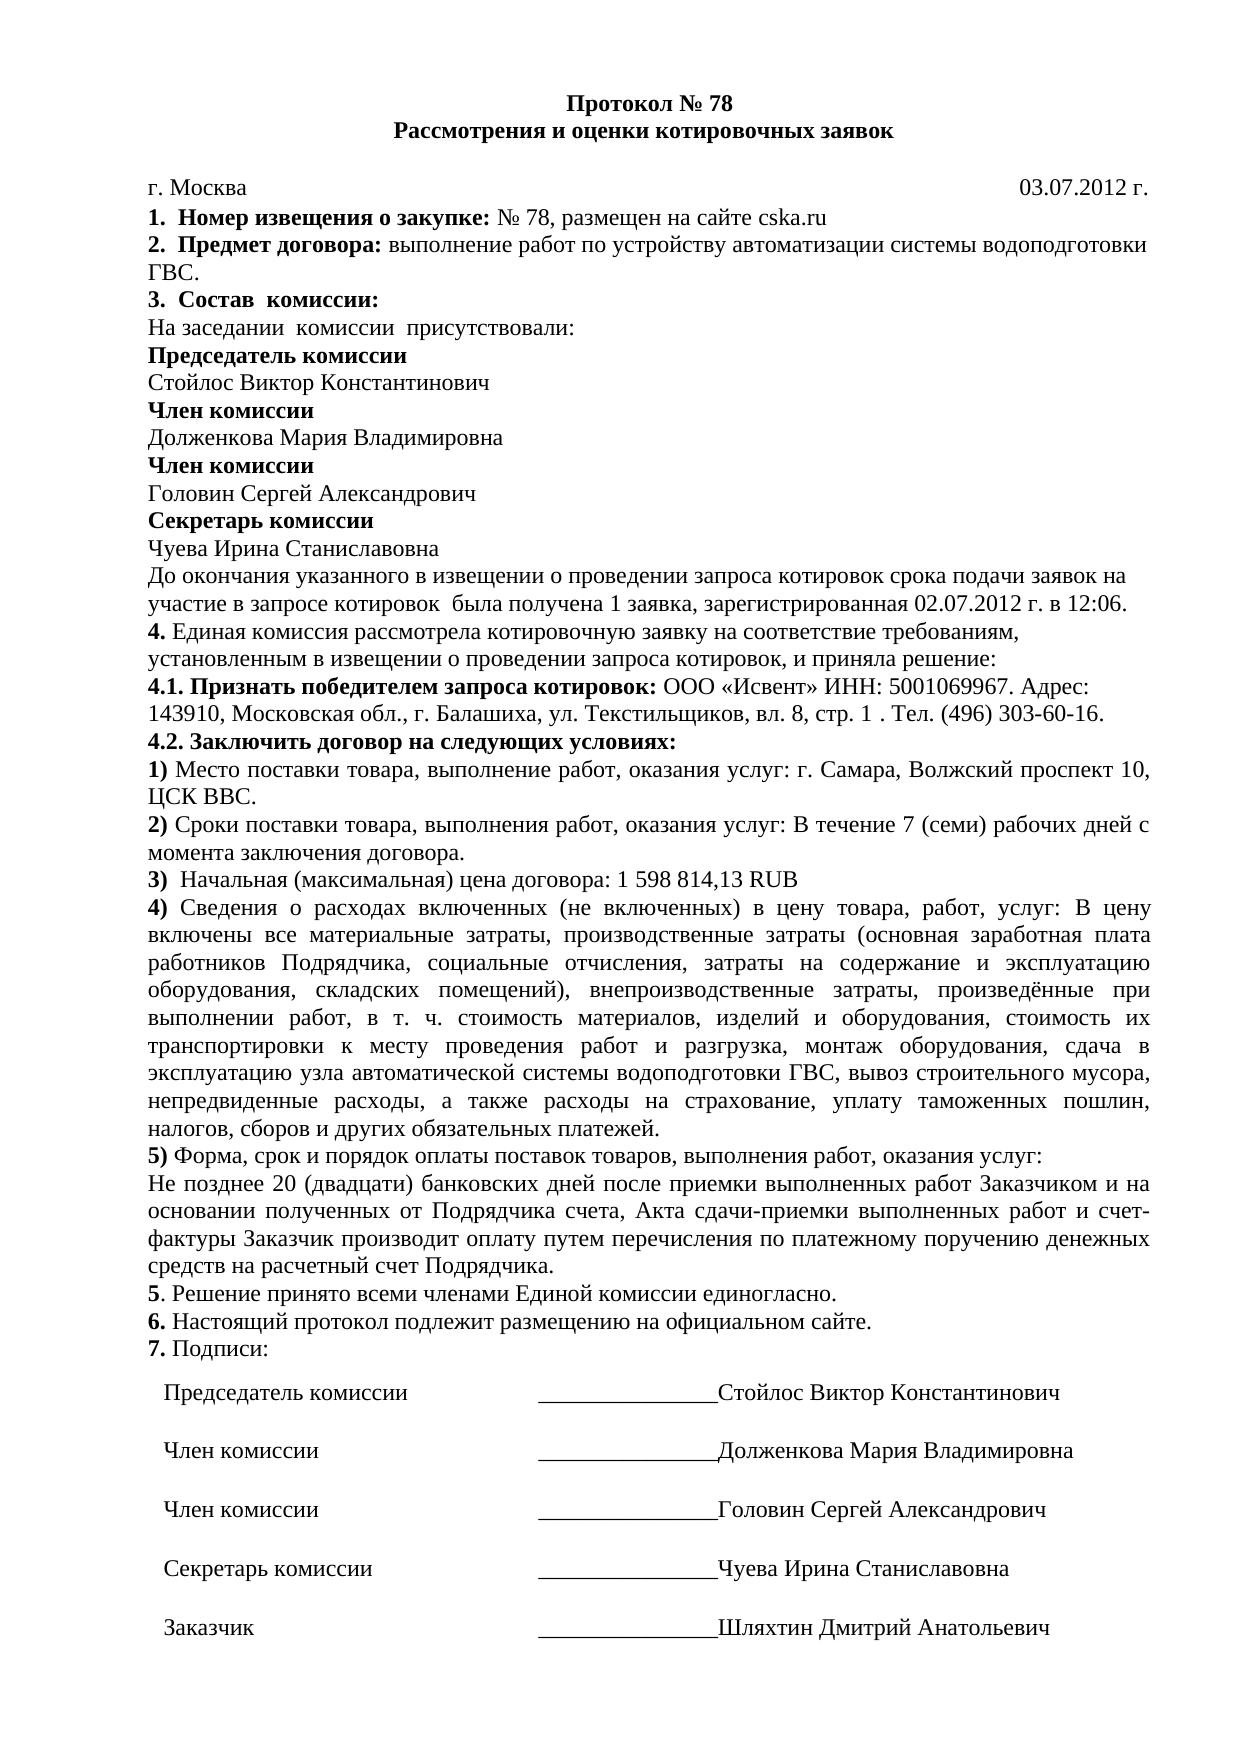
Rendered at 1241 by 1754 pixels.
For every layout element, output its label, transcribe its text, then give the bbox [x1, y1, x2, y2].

text 2. Предмет договора: выполнение работ по устройству автоматизации системы водоподготовки ГВС. [148, 230, 1152, 285]
table_cell Секретарь комиссии [148, 1539, 523, 1597]
table_cell Член комиссии [148, 1421, 523, 1480]
text 4) Сведения о расходах включенных (не включенных) в цену товара, работ, услуг: В цену включены все материальные затраты, производственные затраты (основная заработная плата работников Подрядчика, социальные отчисления, затраты на содержание и эксплуатацию оборудования, складских помещений), внепроизводственные затраты, произведённые при выполнении работ, в т. ч. стоимость материалов, изделий и оборудования, стоимость их транспортировки к месту проведения работ и разгрузка, монтаж оборудования, сдача в эксплуатацию узла автоматической системы водоподготовки ГВС, вывоз строительного мусора, непредвиденные расходы, а также расходы на страхование, уплату таможенных пошлин, налогов, сборов и других обязательных платежей. [148, 893, 1152, 1141]
table_cell _______________Чуева Ирина Станиславовна [523, 1539, 1189, 1597]
text 4.2. Заключить договор на следующих условиях: [148, 727, 1152, 755]
table_cell Член комиссии [148, 1480, 523, 1538]
text 4.1. Признать победителем запроса котировок: ООО «Исвент» ИНН: 5001069967. Адрес: 143910, Московская обл., г. Балашиха, ул. Текстильщиков, вл. 8, стр. 1 . Тел. (496) 303-60-16. [148, 672, 1152, 727]
text 5. Решение принято всеми членами Единой комиссии единогласно. [148, 1279, 1152, 1307]
text 1) Место поставки товара, выполнение работ, оказания услуг: г. Самара, Волжский проспект 10, ЦСК ВВС. [148, 755, 1152, 810]
text Протокол № 78 [148, 89, 1152, 116]
text 1. Номер извещения о закупке: № 78, размещен на сайте cska.ru [148, 203, 1152, 230]
text 4. Единая комиссия рассмотрела котировочную заявку на соответствие требованиям, установленным в извещении о проведении запроса котировок, и приняла решение: [148, 617, 1152, 672]
table_header _______________Стойлос Виктор Константинович [523, 1362, 1189, 1421]
text Рассмотрения и оценки котировочных заявок [148, 116, 1152, 172]
table_header г. Москва [146, 172, 584, 203]
table_cell _______________Долженкова Мария Владимировна [523, 1421, 1189, 1480]
text 3) Начальная (максимальная) цена договора: 1 598 814,13 RUB [148, 865, 1152, 893]
table_header 03.07.2012 г. [584, 172, 1150, 203]
text 2) Сроки поставки товара, выполнения работ, оказания услуг: В течение 7 (семи) рабочих дней с момента заключения договора. [148, 810, 1152, 865]
text 3. Состав комиссии: На заседании комиссии присутствовали: Председатель комиссии Стойлос Виктор Константинович Член комиссии Долженкова Мария Владимировна Член комиссии Головин Сергей Александрович Секретарь комиссии Чуева Ирина Станиславовна [148, 285, 1152, 561]
text Не позднее 20 (двадцати) банковских дней после приемки выполненных работ Заказчиком и на основании полученных от Подрядчика счета, Акта сдачи-приемки выполненных работ и счет-фактуры Заказчик производит оплату путем перечисления по платежному поручению денежных средств на расчетный счет Подрядчика. [148, 1169, 1152, 1279]
table_cell _______________Головин Сергей Александрович [523, 1480, 1189, 1538]
text 6. Настоящий протокол подлежит размещению на официальном сайте. 7. Подписи: [148, 1307, 1152, 1362]
text До окончания указанного в извещении о проведении запроса котировок срока подачи заявок на участие в запросе котировок была получена 1 заявка, зарегистрированная 02.07.2012 г. в 12:06. [148, 561, 1152, 617]
text 5) Форма, срок и порядок оплаты поставок товаров, выполнения работ, оказания услуг: [148, 1141, 1152, 1169]
table_cell Заказчик [148, 1598, 523, 1656]
table_cell _______________Шляхтин Дмитрий Анатольевич [523, 1598, 1189, 1656]
table_header Председатель комиссии [148, 1362, 523, 1421]
